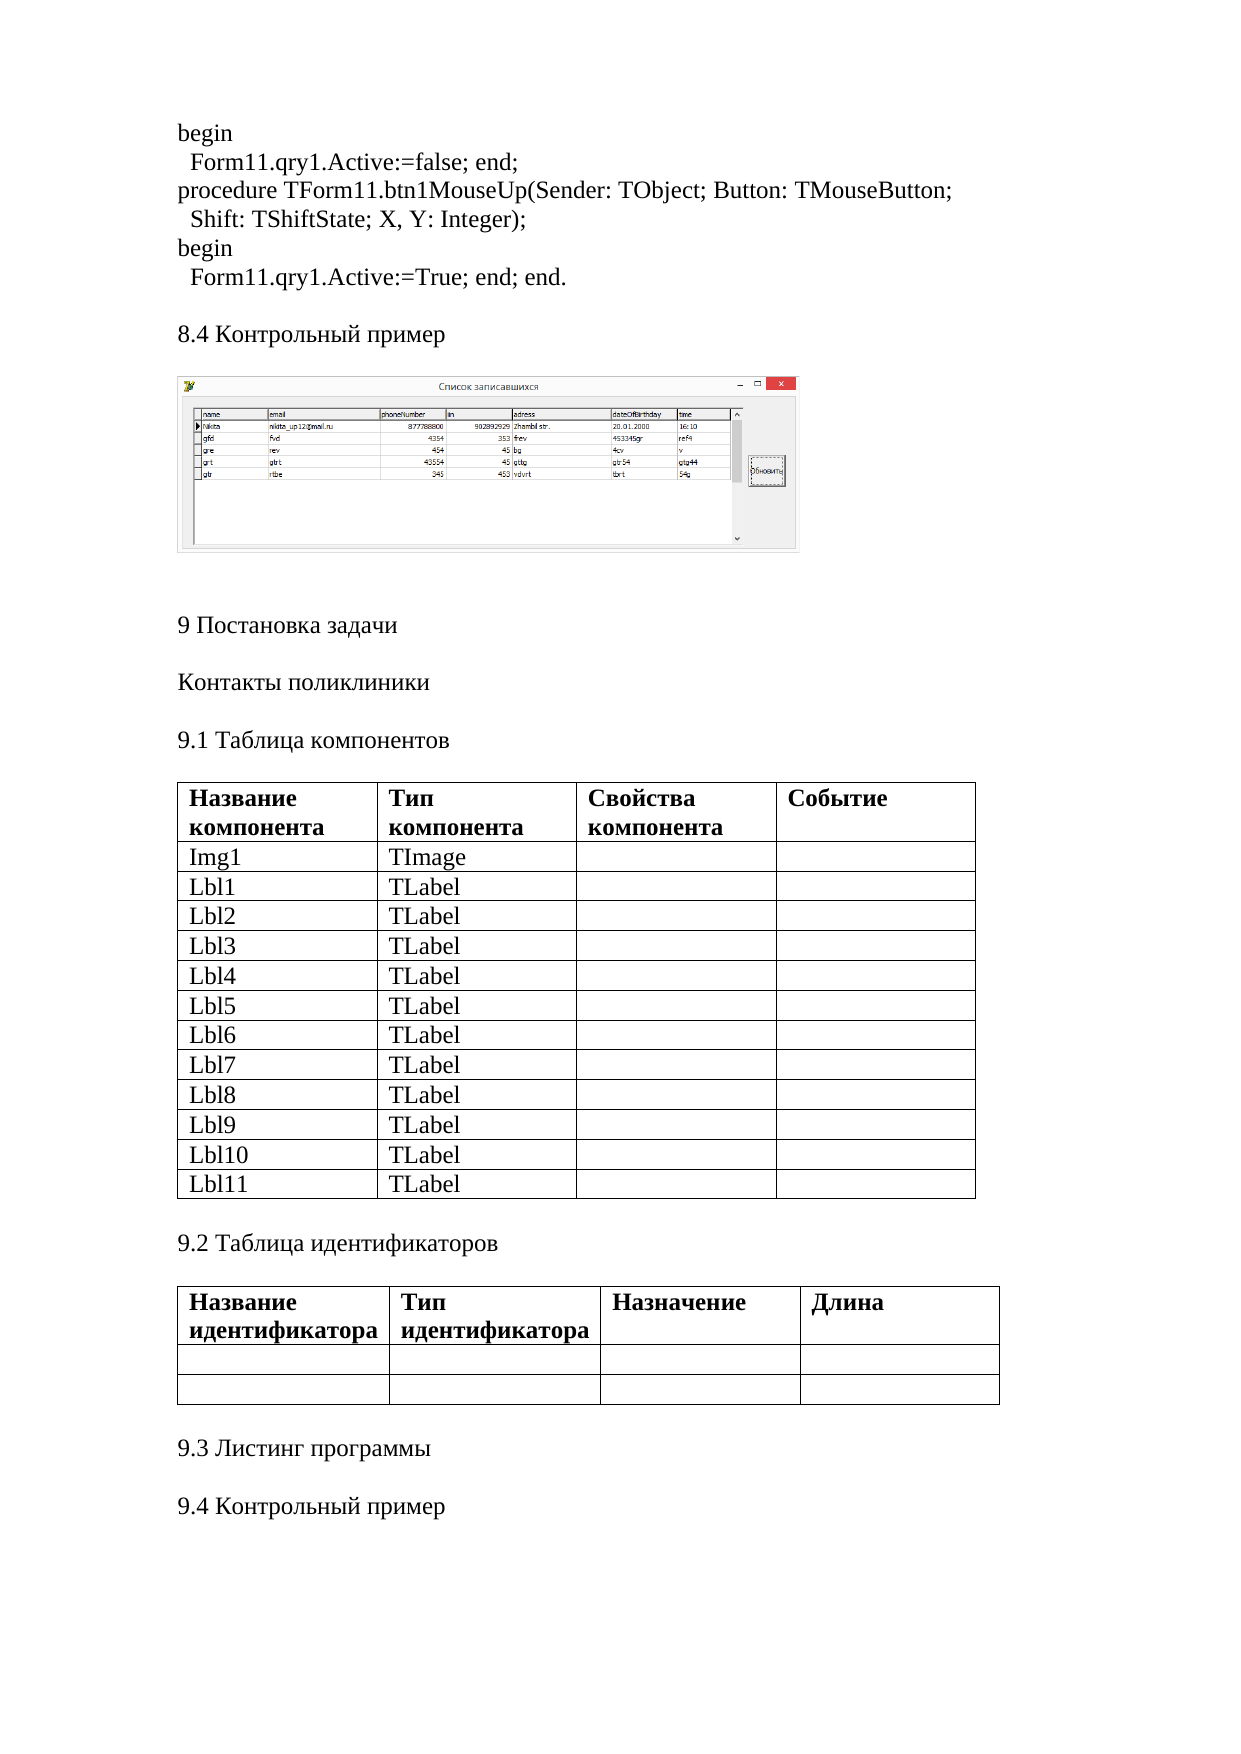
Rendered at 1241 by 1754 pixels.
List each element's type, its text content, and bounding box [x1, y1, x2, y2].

text begin [177, 233, 1152, 262]
table_cell TLabel [378, 1021, 576, 1049]
list 9.4 Контрольный пример [177, 1491, 1152, 1520]
list 9.1 Таблица компонентов [177, 725, 1152, 753]
table_cell [577, 1110, 776, 1139]
table_header Свойства компонента [577, 783, 776, 841]
table_cell [178, 1345, 389, 1374]
table_cell [777, 1050, 975, 1079]
list Контакты поликлиники [177, 667, 1152, 696]
table_cell Lbl10 [178, 1140, 377, 1168]
table_cell TLabel [378, 1110, 576, 1139]
table_cell Lbl11 [178, 1170, 377, 1198]
list 8.4 Контрольный пример [177, 319, 1152, 348]
list 9.2 Таблица идентификаторов [177, 1228, 1152, 1257]
table_cell Lbl6 [178, 1021, 377, 1049]
table_cell [577, 1021, 776, 1049]
table_cell [777, 1170, 975, 1198]
table_cell [577, 842, 776, 871]
table_cell [777, 1140, 975, 1168]
table_cell [390, 1375, 600, 1404]
table_cell Lbl5 [178, 991, 377, 1019]
picture [177, 376, 800, 553]
table_cell [577, 961, 776, 990]
table_header Тип идентификатора [390, 1287, 600, 1344]
table_cell [577, 872, 776, 900]
table_cell Lbl2 [178, 901, 377, 930]
table_cell [577, 1050, 776, 1079]
table_cell [577, 931, 776, 960]
text procedure TForm11.btn1MouseUp(Sender: TObject; Button: TMouseButton; [177, 176, 1152, 204]
table_header Назначение [601, 1287, 800, 1344]
list 9 Постановка задачи [177, 610, 1152, 638]
table_cell Lbl7 [178, 1050, 377, 1079]
table_cell [601, 1345, 800, 1374]
table_cell [777, 872, 975, 900]
table_cell TLabel [378, 1140, 576, 1168]
table_cell [777, 1110, 975, 1139]
table_cell [777, 842, 975, 871]
table_cell TLabel [378, 1170, 576, 1198]
table_cell [777, 901, 975, 930]
table_cell [801, 1345, 999, 1374]
text Form11.qry1.Active:=True; end; end. [177, 262, 1152, 291]
table_cell Lbl1 [178, 872, 377, 900]
table_cell [777, 931, 975, 960]
table_cell [577, 901, 776, 930]
table_cell Lbl4 [178, 961, 377, 990]
table_cell Lbl8 [178, 1080, 377, 1109]
text Shift: TShiftState; X, Y: Integer); [177, 204, 1152, 233]
table_cell TImage [378, 842, 576, 871]
table_cell [777, 991, 975, 1019]
table_cell [577, 991, 776, 1019]
table_cell TLabel [378, 991, 576, 1019]
table_cell TLabel [378, 1080, 576, 1109]
table_header Название компонента [178, 783, 377, 841]
table_cell Lbl3 [178, 931, 377, 960]
table_cell [777, 961, 975, 990]
table_cell [577, 1170, 776, 1198]
table_cell [390, 1345, 600, 1374]
table_cell [601, 1375, 800, 1404]
table_cell TLabel [378, 961, 576, 990]
table_cell TLabel [378, 901, 576, 930]
table_header Название идентификатора [178, 1287, 389, 1344]
text begin [177, 118, 1152, 147]
table_header Событие [777, 783, 975, 841]
list 9.3 Листинг программы [177, 1433, 1152, 1462]
table_cell [178, 1375, 389, 1404]
table_header Тип компонента [378, 783, 576, 841]
table_cell Lbl9 [178, 1110, 377, 1139]
table_header Длина [801, 1287, 999, 1344]
table_cell TLabel [378, 931, 576, 960]
table_cell [777, 1021, 975, 1049]
table_cell TLabel [378, 1050, 576, 1079]
table_cell [801, 1375, 999, 1404]
table_cell [577, 1140, 776, 1168]
table_cell [577, 1080, 776, 1109]
text Form11.qry1.Active:=false; end; [177, 147, 1152, 176]
table_cell [777, 1080, 975, 1109]
table_cell Img1 [178, 842, 377, 871]
table_cell TLabel [378, 872, 576, 900]
